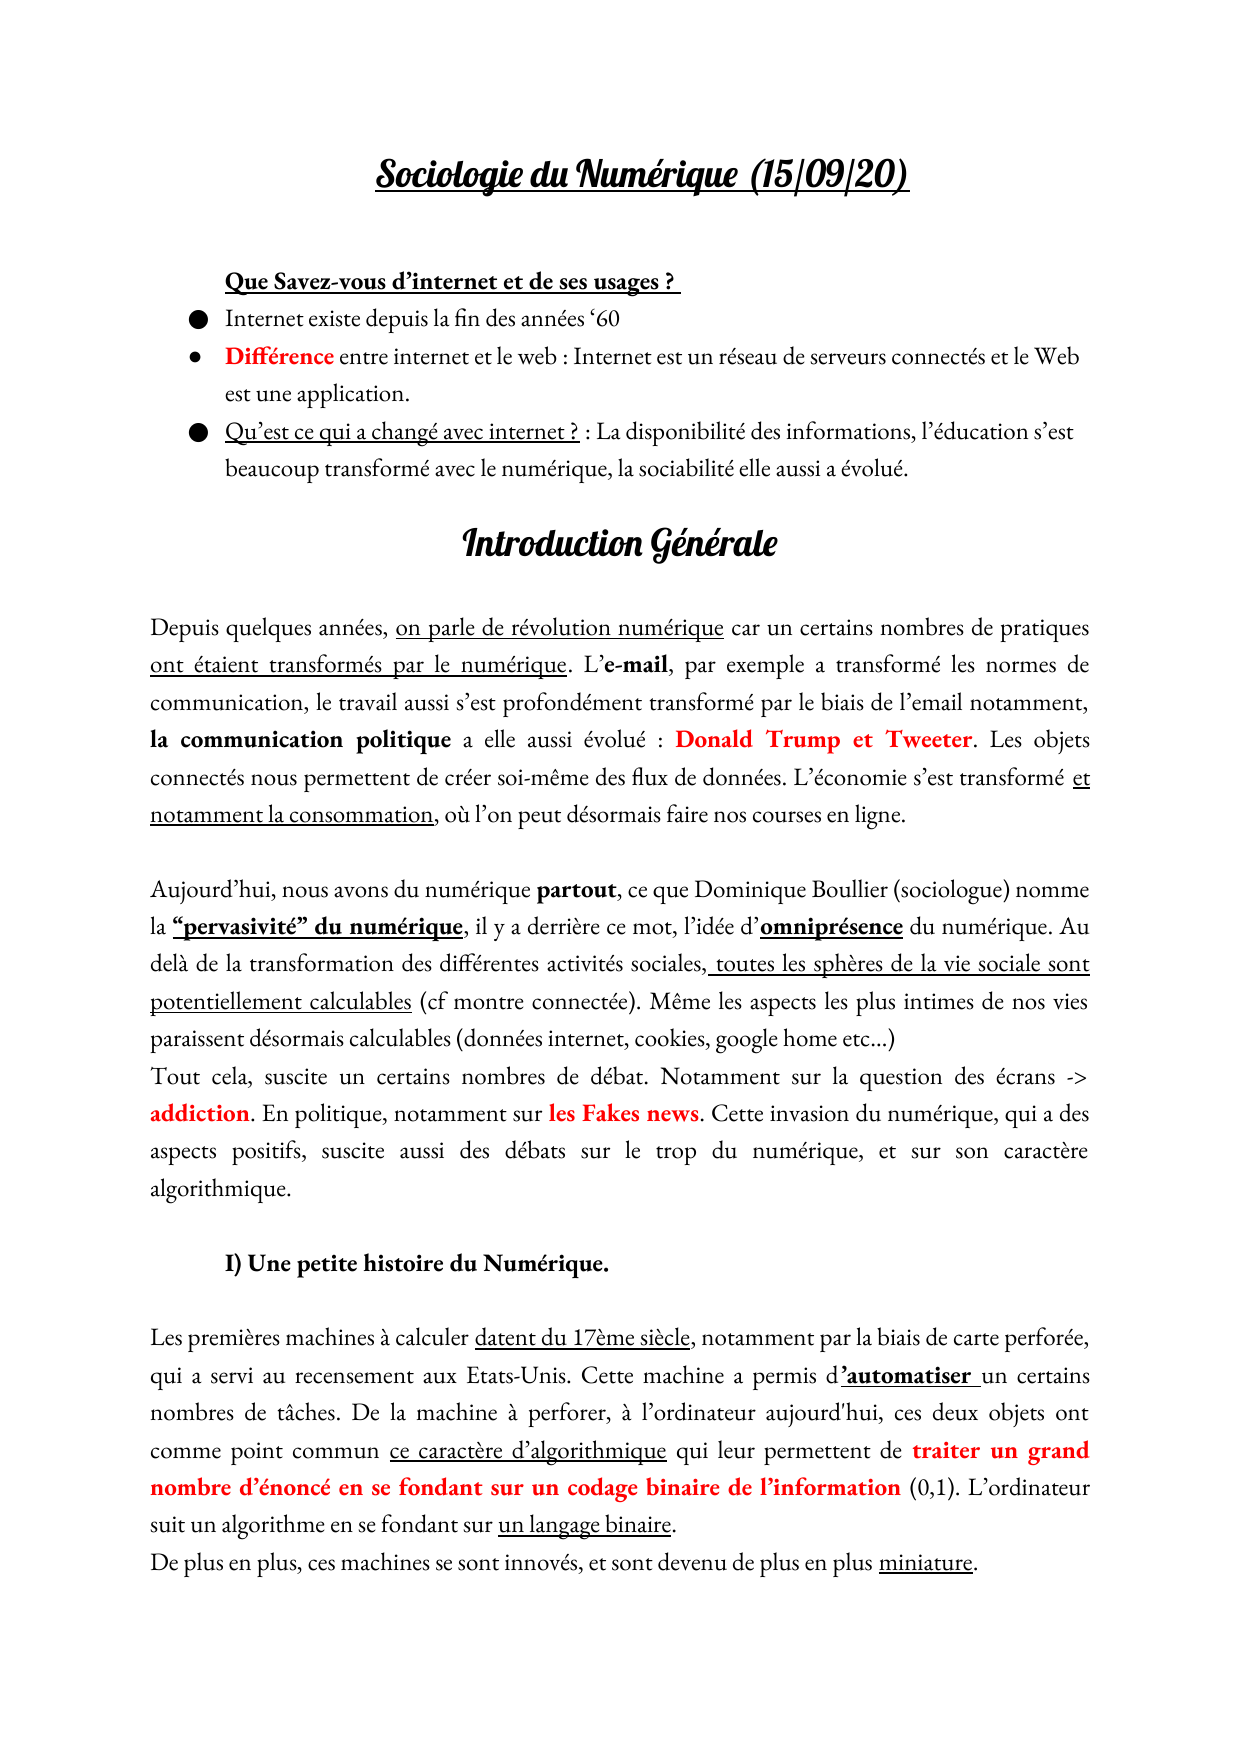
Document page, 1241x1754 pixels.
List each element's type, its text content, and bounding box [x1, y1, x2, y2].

text Tout cela, suscite un certains nombres de débat. Notamment sur la question des écrans -> addiction. En politique, notamment sur les Fakes news. Cette invasion du numérique, qui a des aspects positifs, suscite aussi des débats sur le trop du numérique, et sur son caractère algorithmique. [150, 1059, 1090, 1204]
text Les premières machines à calculer datent du 17ème siècle, notamment par la biais de carte perforée, qui a servi au recensement aux Etats-Unis. Cette machine a permis d’automatiser un certains nombres de tâches. De la machine à perforer, à l’ordinateur aujourd'hui, ces deux objets ont comme point commun ce caractère d’algorithmique qui leur permettent de traiter un grand nombre d’énoncé en se fondant sur un codage binaire de l’information (0,1). L’ordinateur suit un algorithme en se fondant sur un langage binaire. [150, 1321, 1090, 1540]
text Que Savez-vous d’internet et de ses usages ? [150, 264, 1090, 297]
text Introduction Générale [150, 519, 1090, 566]
text De plus en plus, ces machines se sont innovés, et sont devenu de plus en plus miniature. [150, 1545, 1090, 1578]
text I) Une petite histoire du Numérique. [225, 1246, 1090, 1278]
text Aujourd’hui, nous avons du numérique partout, ce que Dominique Boullier (sociologue) nomme la “pervasivité” du numérique, il y a derrière ce mot, l’idée d’omniprésence du numérique. Au delà de la transformation des différentes activités sociales, toutes les sphères de la vie sociale sont potentiellement calculables (cf montre connectée). Même les aspects les plus intimes de nos vies paraissent désormais calculables (données internet, cookies, google home etc…) [150, 872, 1090, 1054]
text Sociologie du Numérique (15/09/20) [300, 150, 1090, 197]
list Internet existe depuis la fin des années ‘60 [187, 302, 1090, 334]
list Qu’est ce qui a changé avec internet ? : La disponibilité des informations, l’éducation s’est beaucoup transformé avec le numérique, la sociabilité elle aussi a évolué. [187, 414, 1090, 484]
list Différence entre internet et le web : Internet est un réseau de serveurs connectés et le Web est une application. [187, 339, 1090, 409]
text Depuis quelques années, on parle de révolution numérique car un certains nombres de pratiques ont étaient transformés par le numérique. L’e-mail, par exemple a transformé les normes de communication, le travail aussi s’est profondément transformé par le biais de l’email notamment, la communication politique a elle aussi évolué : Donald Trump et Tweeter. Les objets connectés nous permettent de créer soi-même des flux de données. L’économie s’est transformé et notamment la consommation, où l’on peut désormais faire nos courses en ligne. [150, 610, 1090, 830]
